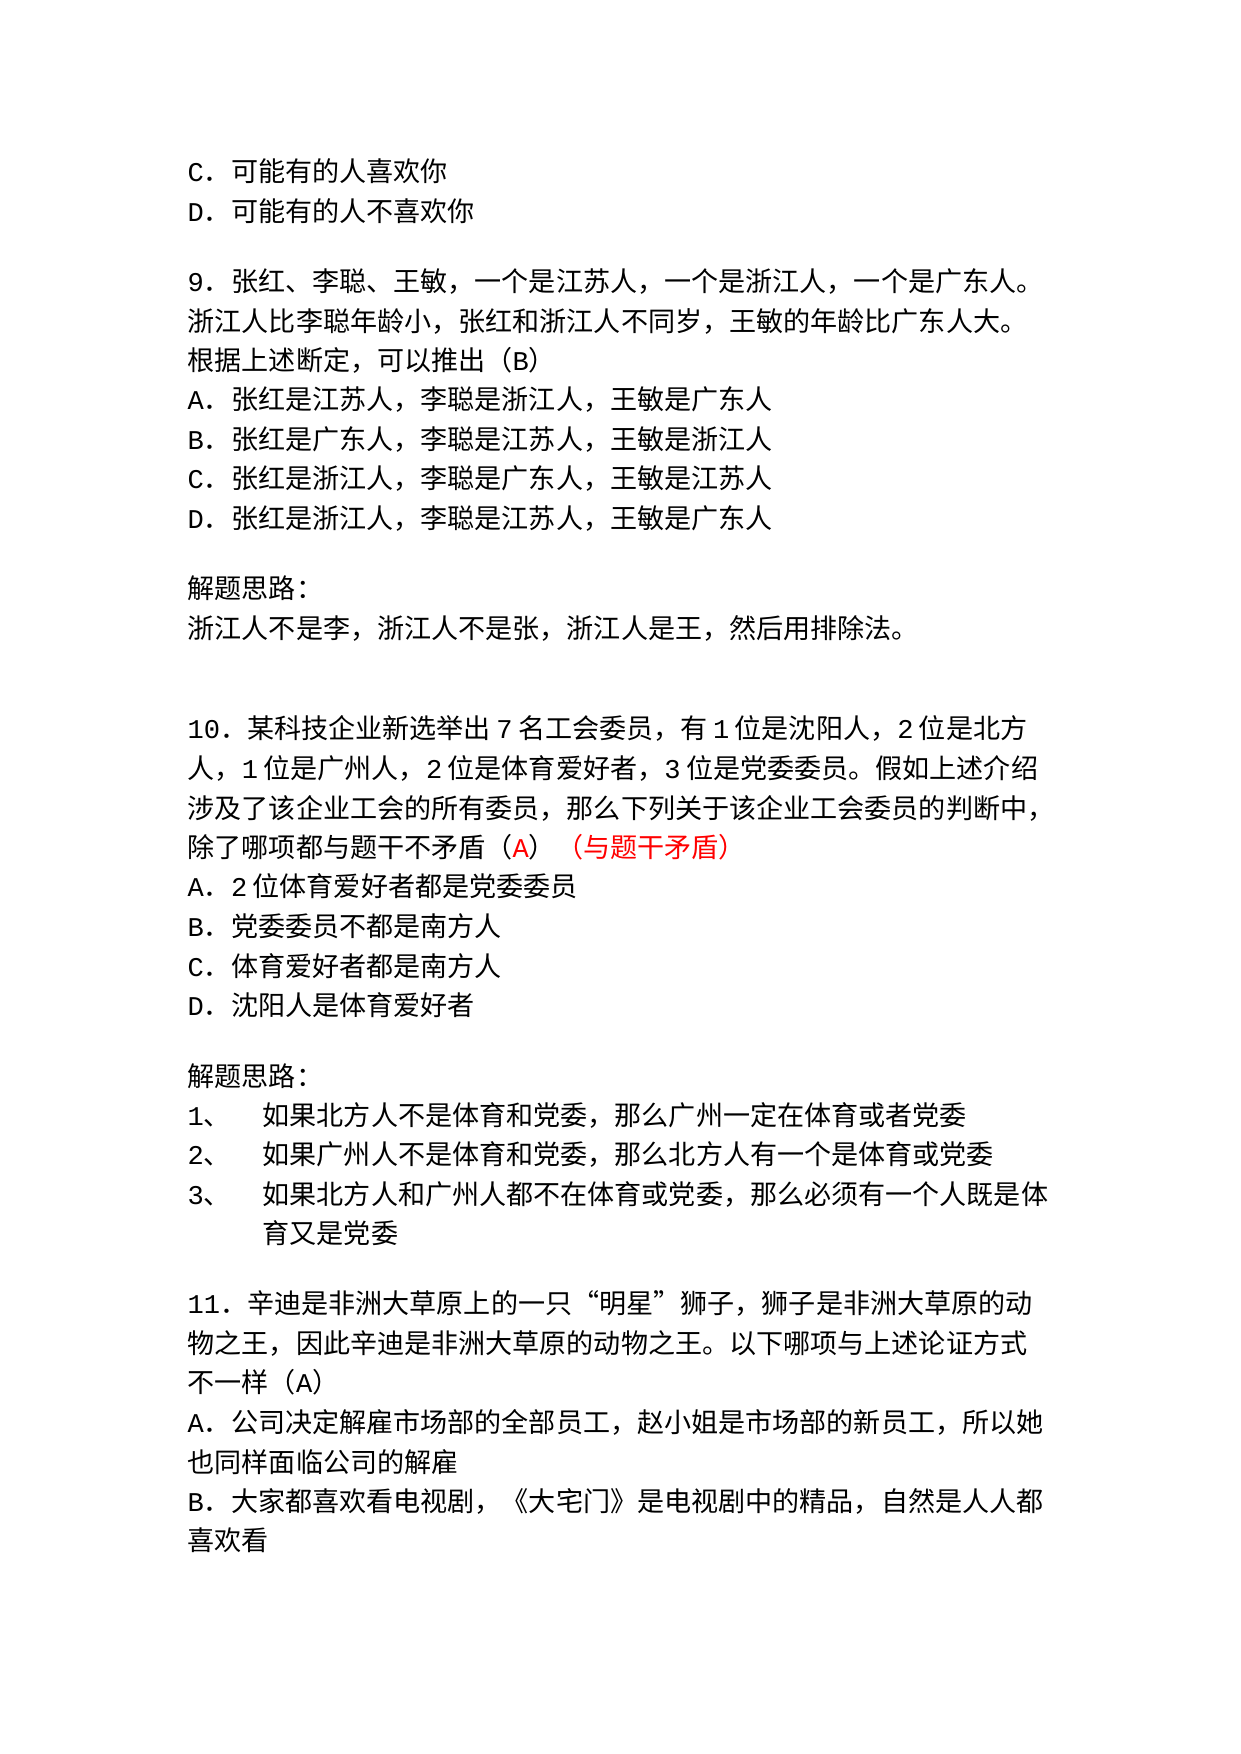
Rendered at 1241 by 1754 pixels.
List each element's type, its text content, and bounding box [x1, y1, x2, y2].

text D．沈阳人是体育爱好者 [187, 984, 1053, 1024]
text C．可能有的人喜欢你 [187, 150, 1053, 189]
list 如果北方人不是体育和党委，那么广州一定在体育或者党委 [187, 1094, 1053, 1133]
text D．可能有的人不喜欢你 [187, 189, 1053, 229]
text A．张红是江苏人，李聪是浙江人，王敏是广东人 [187, 378, 1053, 418]
text 9．张红、李聪、王敏，一个是江苏人，一个是浙江人，一个是广东人。浙江人比李聪年龄小，张红和浙江人不同岁，王敏的年龄比广东人大。根据上述断定，可以推出（B） [187, 260, 1053, 378]
text 解题思路： [187, 567, 1053, 607]
text 10．某科技企业新选举出7名工会委员，有1位是沈阳人，2位是北方人，1位是广州人，2位是体育爱好者，3位是党委委员。假如上述介绍涉及了该企业工会的所有委员，那么下列关于该企业工会委员的判断中，除了哪项都与题干不矛盾（A）（与题干矛盾） [187, 707, 1053, 865]
text B．党委委员不都是南方人 [187, 905, 1053, 944]
text A．公司决定解雇市场部的全部员工，赵小姐是市场部的新员工，所以她也同样面临公司的解雇 [187, 1401, 1053, 1480]
list 如果北方人和广州人都不在体育或党委，那么必须有一个人既是体育又是党委 [187, 1173, 1053, 1252]
list 如果广州人不是体育和党委，那么北方人有一个是体育或党委 [187, 1133, 1053, 1173]
text A．2位体育爱好者都是党委委员 [187, 865, 1053, 905]
text 11．辛迪是非洲大草原上的一只“明星”狮子，狮子是非洲大草原的动物之王，因此辛迪是非洲大草原的动物之王。以下哪项与上述论证方式不一样（A） [187, 1282, 1053, 1401]
text B．大家都喜欢看电视剧，《大宅门》是电视剧中的精品，自然是人人都喜欢看 [187, 1480, 1053, 1559]
text C．体育爱好者都是南方人 [187, 944, 1053, 984]
text D．张红是浙江人，李聪是江苏人，王敏是广东人 [187, 497, 1053, 537]
text 解题思路： [187, 1054, 1053, 1094]
text C．张红是浙江人，李聪是广东人，王敏是江苏人 [187, 457, 1053, 497]
text B．张红是广东人，李聪是江苏人，王敏是浙江人 [187, 418, 1053, 457]
text 浙江人不是李，浙江人不是张，浙江人是王，然后用排除法。 [187, 607, 1053, 646]
